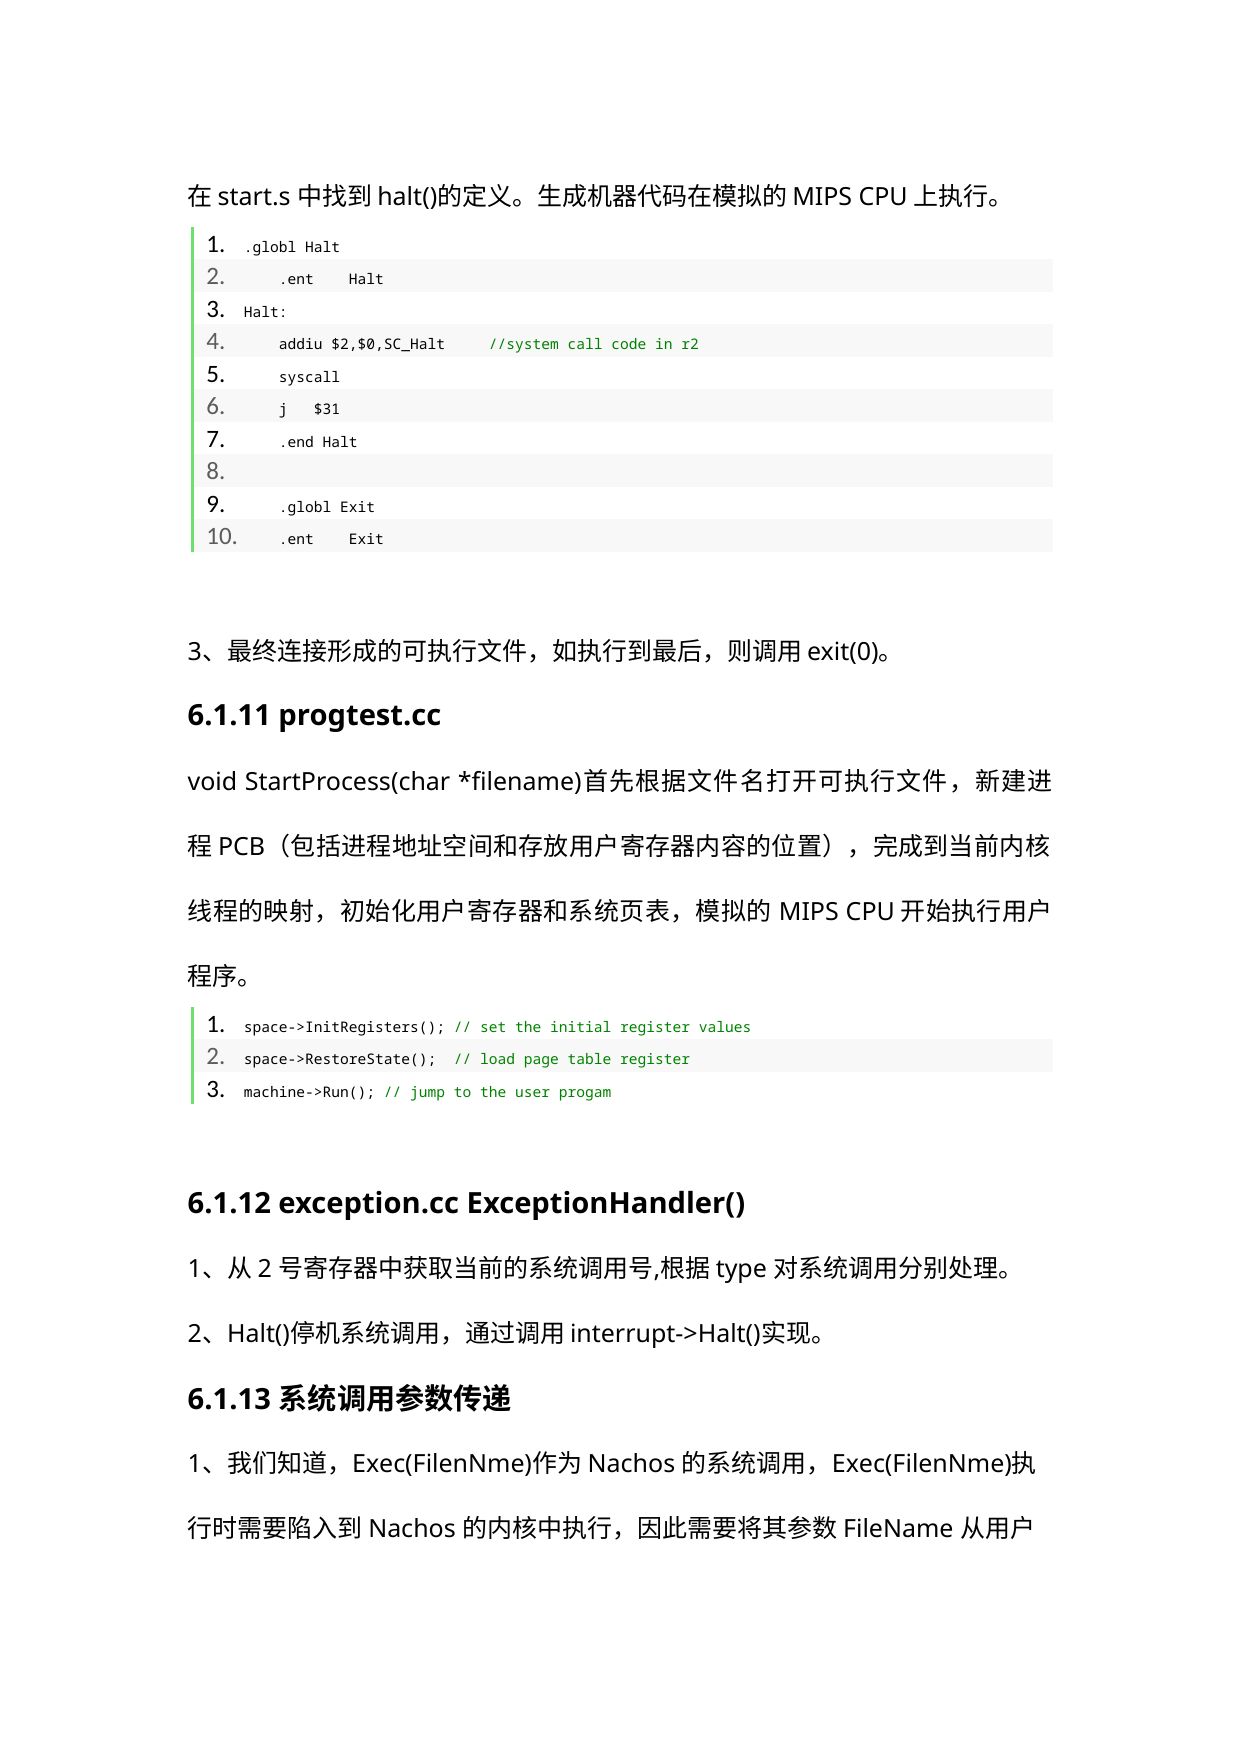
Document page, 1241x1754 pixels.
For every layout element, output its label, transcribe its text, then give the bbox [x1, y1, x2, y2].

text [187, 1429, 1053, 1559]
list space->InitRegisters(); // set the initial register values [194, 1007, 1053, 1039]
list syscall [194, 357, 1053, 389]
list .ent Exit [194, 519, 1053, 552]
list 6.1.12 exception.cc ExceptionHandler() [187, 1169, 1053, 1234]
text 1、从 2 号寄存器中获取当前的系统调用号,根据 type 对系统调用分别处理。 [187, 1234, 1053, 1299]
list machine->Run(); // jump to the user progam [194, 1072, 1053, 1104]
list .end Halt [194, 422, 1053, 454]
list addiu $2,$0,SC_Halt //system call code in r2 [194, 324, 1053, 357]
list .globl Exit [194, 487, 1053, 519]
list 3、最终连接形成的可执行文件，如执行到最后，则调用exit(0)。 [187, 617, 1053, 682]
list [187, 162, 1053, 227]
text 2、Halt()停机系统调用，通过调用interrupt->Halt()实现。 [187, 1299, 1053, 1364]
list void StartProcess(char *filename)首先根据文件名打开可执行文件，新建进程PCB（包括进程地址空间和存放用户寄存器内容的位置），完成到当前内核线程的映射，初始化用户寄存器和系统页表，模拟的MIPS CPU开始执行用户程序。 [187, 747, 1053, 1007]
list .globl Halt [194, 227, 1053, 259]
list j $31 [194, 389, 1053, 422]
list 6.1.13 系统调用参数传递 [187, 1364, 1053, 1429]
list .ent Halt [194, 259, 1053, 292]
list space->RestoreState(); // load page table register [194, 1039, 1053, 1072]
list 6.1.11 progtest.cc [187, 682, 1053, 747]
list Halt: [194, 292, 1053, 324]
